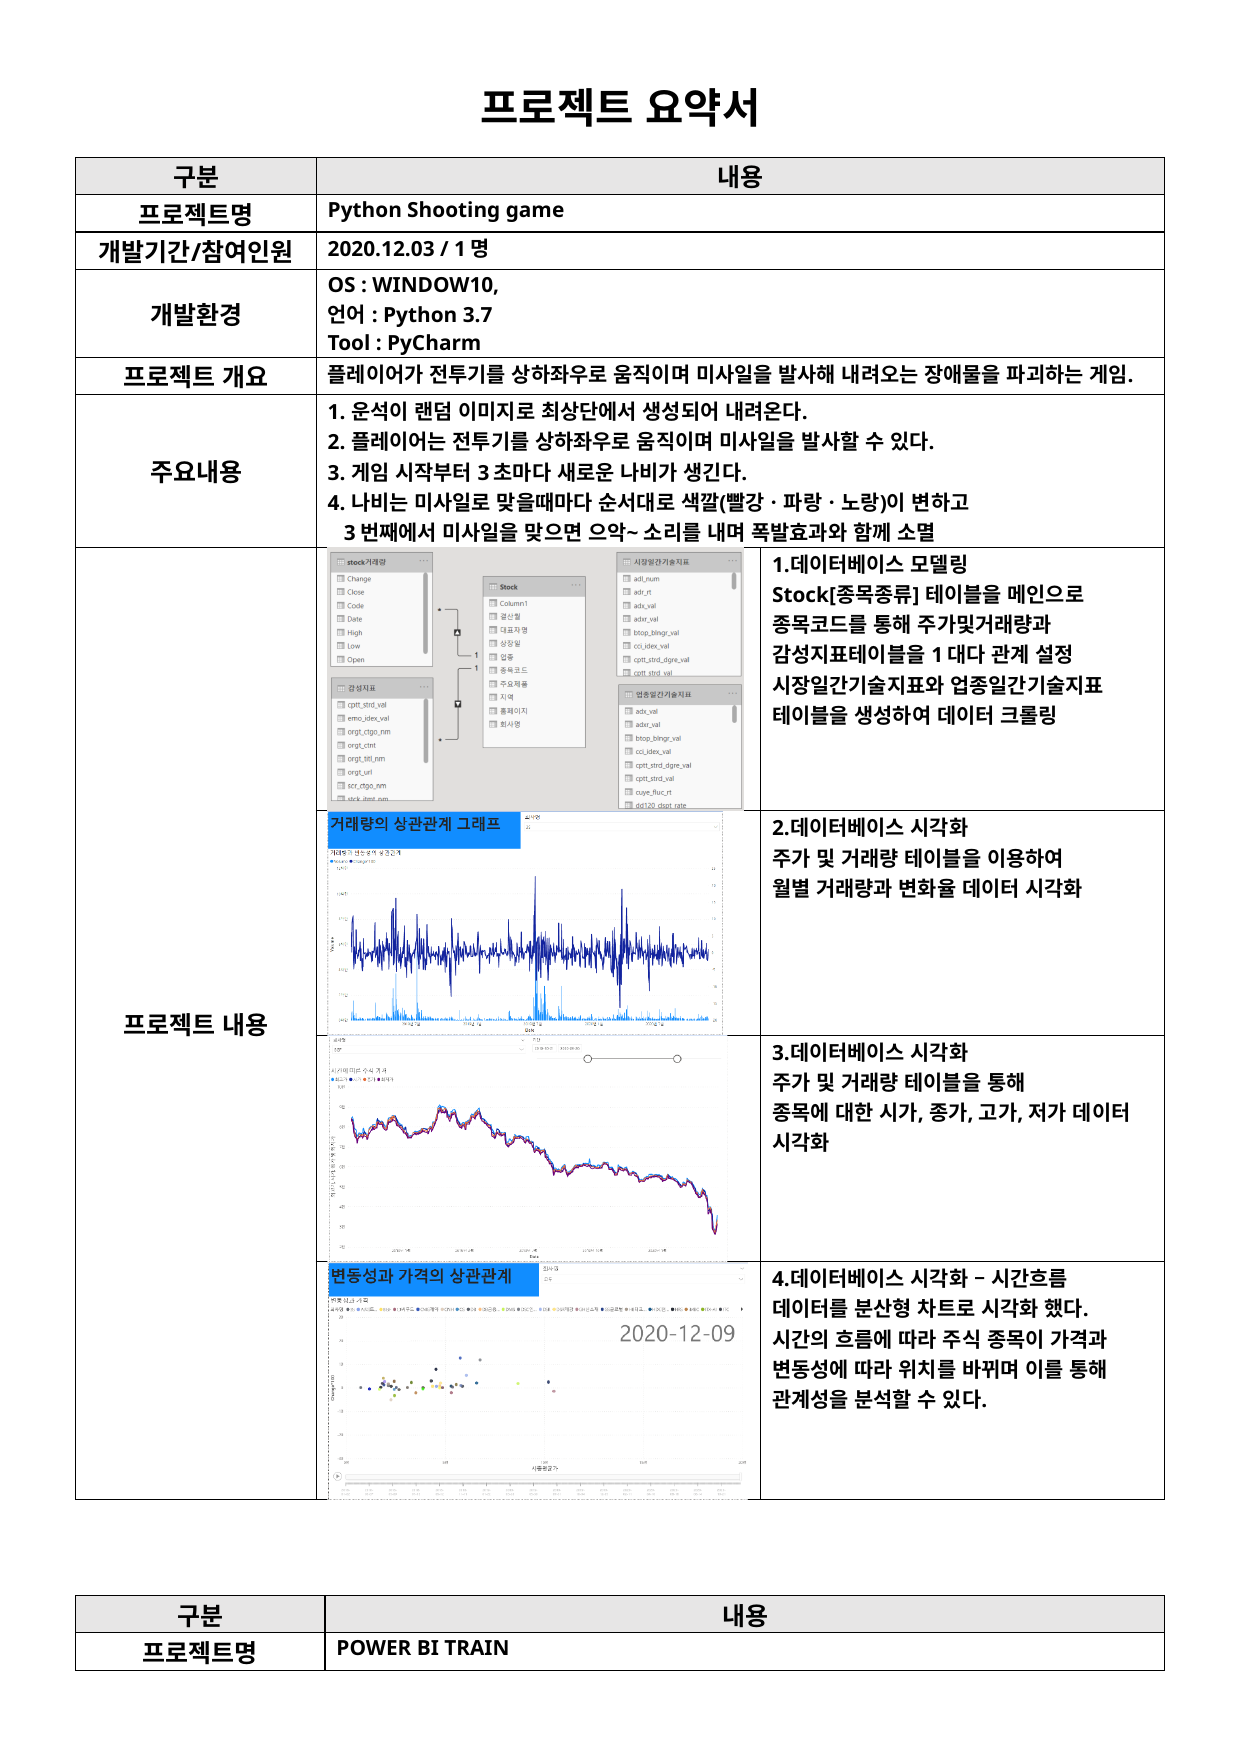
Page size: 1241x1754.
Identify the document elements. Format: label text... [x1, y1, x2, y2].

table_cell 개발기간/참여인원 [76, 233, 316, 269]
text 프로젝트 요약서 [75, 75, 1165, 135]
table_cell 프로젝트명 [76, 1633, 324, 1669]
table_cell [317, 811, 327, 1035]
table_cell 프로젝트 내용 [76, 548, 316, 1499]
table_cell OS : WINDOW10, 언어 : Python 3.7 Tool : PyCharm [317, 270, 1164, 357]
table_cell 개발환경 [76, 270, 316, 357]
table_header 내용 [326, 1596, 1164, 1632]
table_cell [317, 1036, 327, 1261]
picture [327, 547, 748, 1500]
table_cell [317, 1262, 327, 1499]
table_cell [728, 1036, 760, 1261]
table_cell 프로젝트명 [76, 195, 316, 231]
table_cell 1. 운석이 랜덤 이미지로 최상단에서 생성되어 내려온다. 2. 플레이어는 전투기를 상하좌우로 움직이며 미사일을 발사할 수 있다. 3. 게임 시작부터 3초마다 새로운 나비가 생긴다. 4. 나비는 미사일로 맞을때마다 순서대로 색깔(빨강ㆍ파랑ㆍ노랑)이 변하고 3번째에서 미사일을 맞으면 으악~ 소리를 내며 폭발효과와 함께 소멸 [317, 395, 1164, 547]
table_cell 주요내용 [76, 395, 316, 547]
table_cell [317, 548, 327, 810]
table_cell [744, 548, 760, 810]
table_cell 2.데이터베이스 시각화 주가 및 거래량 테이블을 이용하여 월별 거래량과 변화율 데이터 시각화 [761, 811, 1164, 1035]
table_cell [723, 811, 760, 1035]
table_cell 1.데이터베이스 모델링 Stock[종목종류] 테이블을 메인으로 종목코드를 통해 주가및거래량과 감성지표테이블을 1대다 관계 설정 시장일간기술지표와 업종일간기술지표 테이블을 생성하여 데이터 크롤링 [761, 548, 1164, 810]
table_cell 4.데이터베이스 시각화 – 시간흐름 데이터를 분산형 차트로 시각화 했다. 시간의 흐름에 따라 주식 종목이 가격과 변동성에 따라 위치를 바뀌며 이를 통해 관계성을 분석할 수 있다. [761, 1262, 1164, 1499]
table_cell 2020.12.03 / 1명 [317, 233, 1164, 269]
table_header 내용 [317, 158, 1164, 194]
table_cell 3.데이터베이스 시각화 주가 및 거래량 테이블을 통해 종목에 대한 시가, 종가, 고가, 저가 데이터 시각화 [761, 1036, 1164, 1261]
table_cell 프로젝트 개요 [76, 358, 316, 394]
table_header 구분 [76, 1596, 324, 1632]
table_header 구분 [76, 158, 316, 194]
table_cell [748, 1262, 760, 1499]
table_cell POWER BI TRAIN [326, 1633, 1164, 1669]
table_cell 플레이어가 전투기를 상하좌우로 움직이며 미사일을 발사해 내려오는 장애물을 파괴하는 게임. [317, 358, 1164, 394]
table_cell Python Shooting game [317, 195, 1164, 231]
